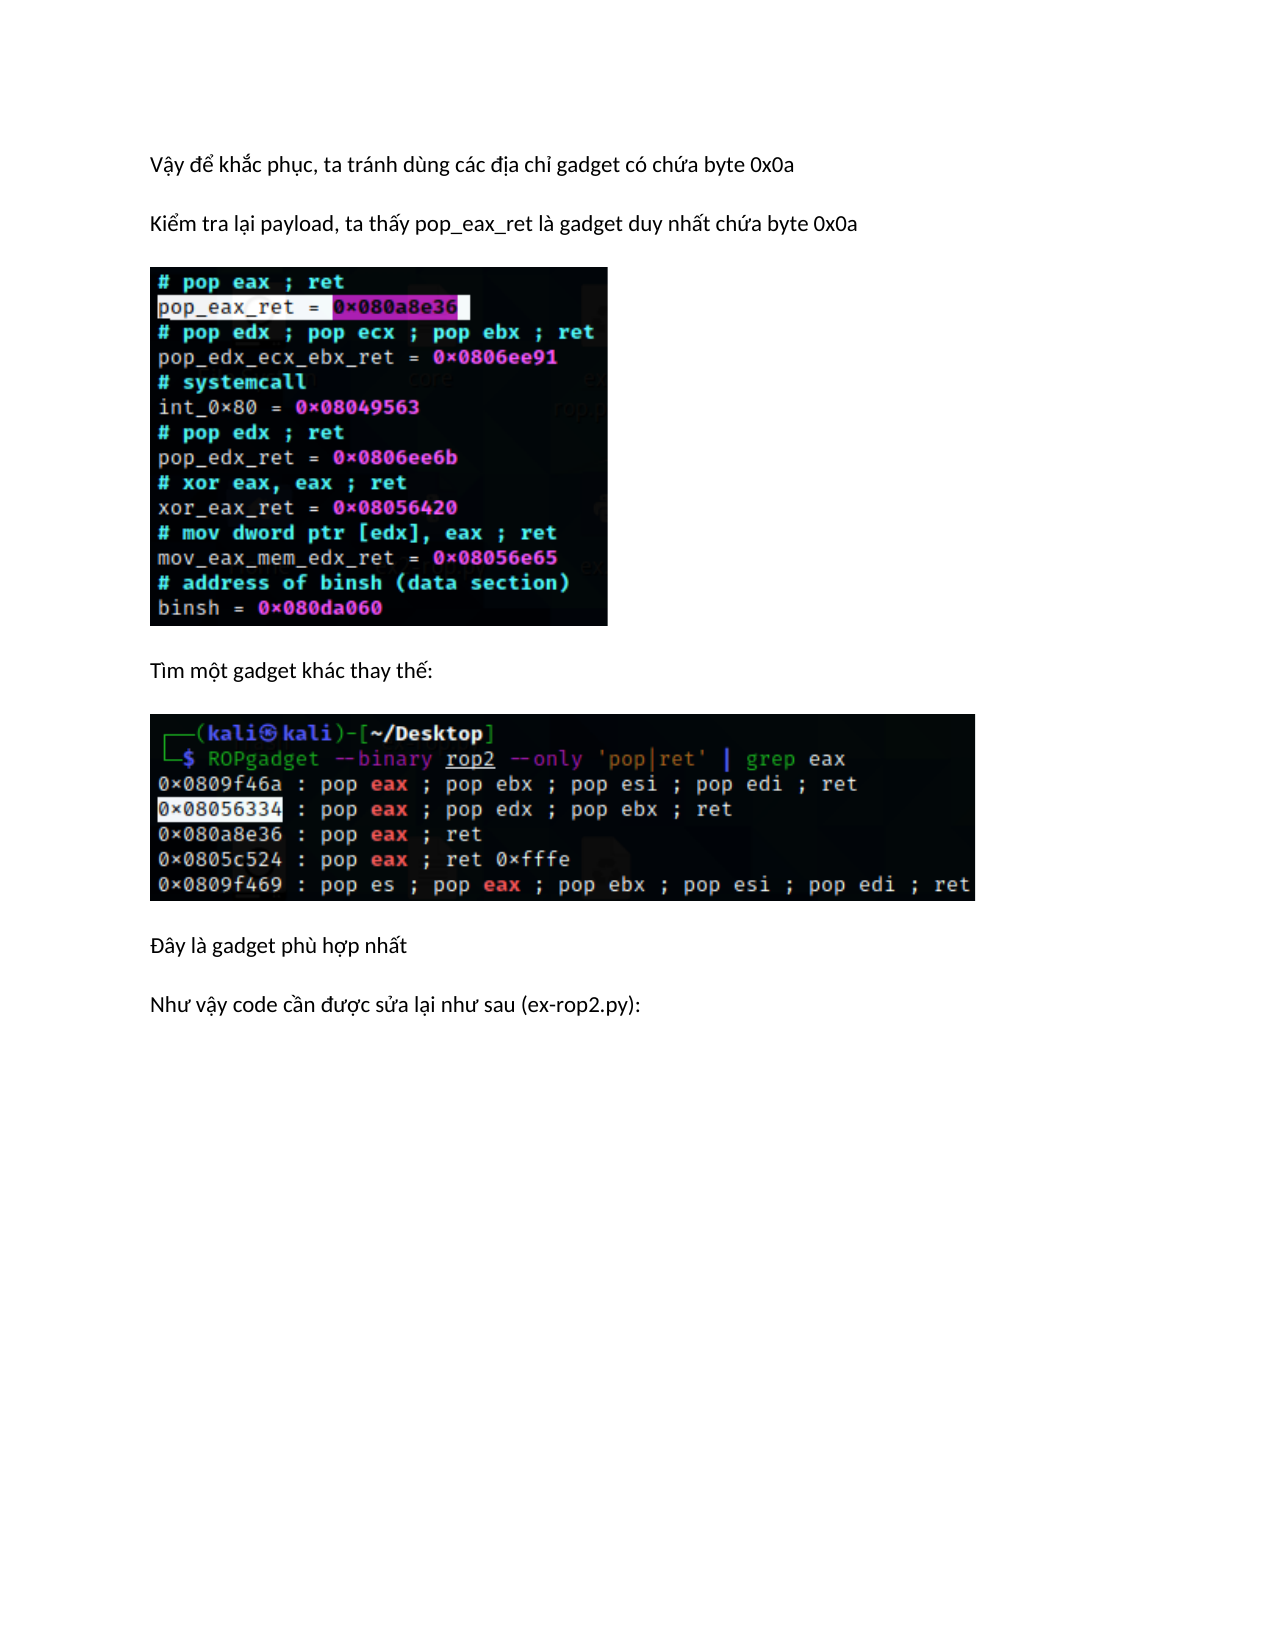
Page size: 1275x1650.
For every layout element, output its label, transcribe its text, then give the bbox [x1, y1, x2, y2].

text Vậy để khắc phục, ta tránh dùng các địa chỉ gadget có chứa byte 0x0a [150, 150, 1125, 178]
text Kiểm tra lại payload, ta thấy pop_eax_ret là gadget duy nhất chứa byte 0x0a [150, 209, 1125, 237]
text Như vậy code cần được sửa lại như sau (ex-rop2.py): [150, 990, 1125, 1018]
text Tìm một gadget khác thay thế: [150, 656, 1125, 684]
text Đây là gadget phù hợp nhất [150, 931, 1125, 959]
picture [150, 267, 608, 626]
picture [150, 714, 976, 901]
